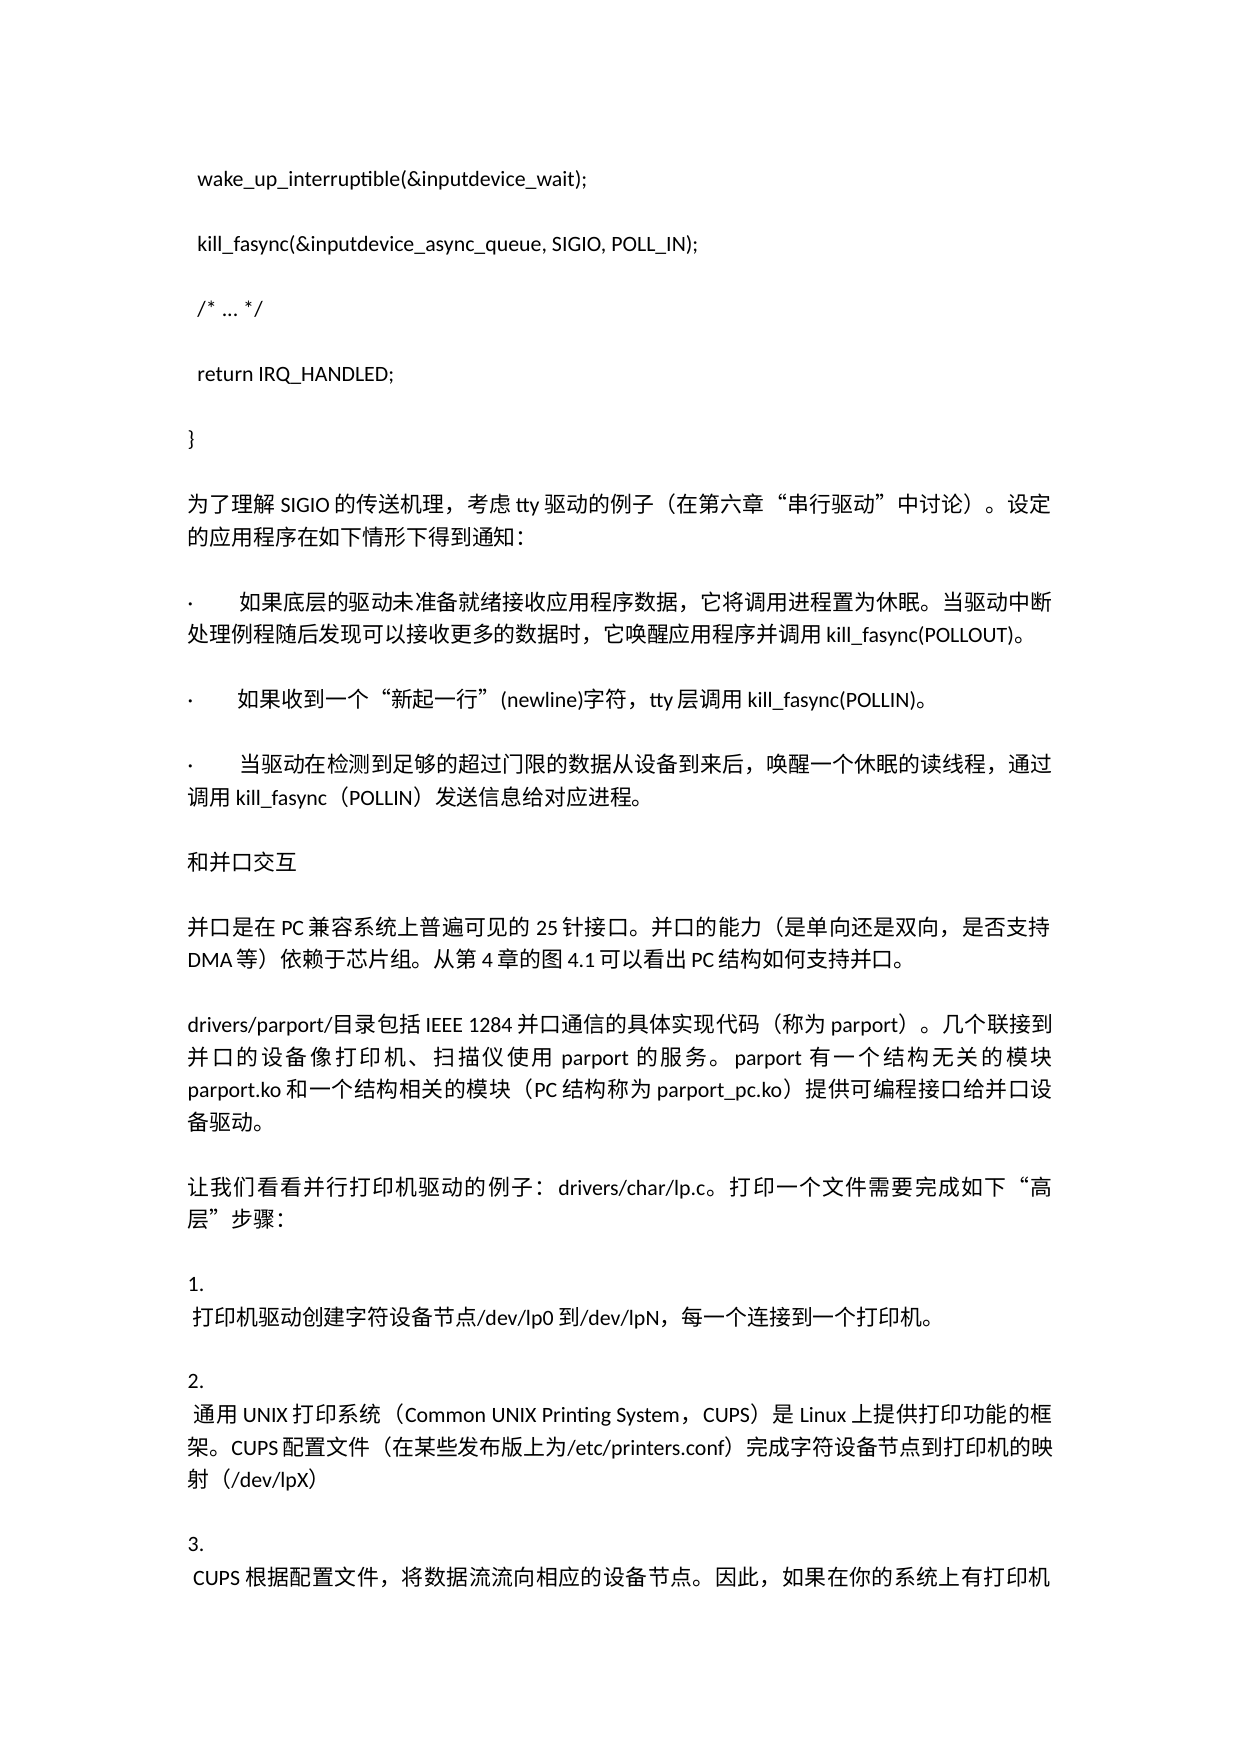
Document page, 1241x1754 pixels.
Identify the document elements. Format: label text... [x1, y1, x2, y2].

text return IRQ_HANDLED; [187, 357, 1053, 389]
text 打印机驱动创建字符设备节点/dev/lp0到/dev/lpN，每一个连接到一个打印机。 [187, 1299, 1053, 1332]
text 为了理解SIGIO的传送机理，考虑tty驱动的例子（在第六章“串行驱动”中讨论）。设定的应用程序在如下情形下得到通知： [187, 487, 1053, 552]
text } [187, 422, 1053, 454]
text wake_up_interruptible(&inputdevice_wait); [187, 162, 1053, 194]
text · 如果收到一个“新起一行”(newline)字符，tty层调用kill_fasync(POLLIN)。 [187, 682, 1053, 714]
text 并口是在PC兼容系统上普遍可见的25针接口。并口的能力（是单向还是双向，是否支持DMA等）依赖于芯片组。从第4章的图4.1可以看出PC结构如何支持并口。 [187, 909, 1053, 974]
text 通用UNIX打印系统（Common UNIX Printing System，CUPS）是Linux上提供打印功能的框架。CUPS配置文件（在某些发布版上为/etc/printers.conf）完成字符设备节点到打印机的映射（/dev/lpX） [187, 1397, 1053, 1494]
text /* ... */ [187, 292, 1053, 324]
text kill_fasync(&inputdevice_async_queue, SIGIO, POLL_IN); [187, 227, 1053, 259]
text 1. [187, 1267, 1053, 1299]
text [187, 1559, 1053, 1592]
text · 如果底层的驱动未准备就绪接收应用程序数据，它将调用进程置为休眠。当驱动中断处理例程随后发现可以接收更多的数据时，它唤醒应用程序并调用kill_fasync(POLLOUT)。 [187, 584, 1053, 649]
text drivers/parport/目录包括IEEE 1284并口通信的具体实现代码（称为parport）。几个联接到并口的设备像打印机、扫描仪使用parport的服务。parport有一个结构无关的模块parport.ko和一个结构相关的模块（PC结构称为parport_pc.ko）提供可编程接口给并口设备驱动。 [187, 1007, 1053, 1137]
text · 当驱动在检测到足够的超过门限的数据从设备到来后，唤醒一个休眠的读线程，通过调用kill_fasync（POLLIN）发送信息给对应进程。 [187, 747, 1053, 812]
text 2. [187, 1364, 1053, 1397]
text 让我们看看并行打印机驱动的例子：drivers/char/lp.c。打印一个文件需要完成如下“高层”步骤： [187, 1169, 1053, 1234]
text 和并口交互 [187, 844, 1053, 877]
text 3. [187, 1527, 1053, 1559]
